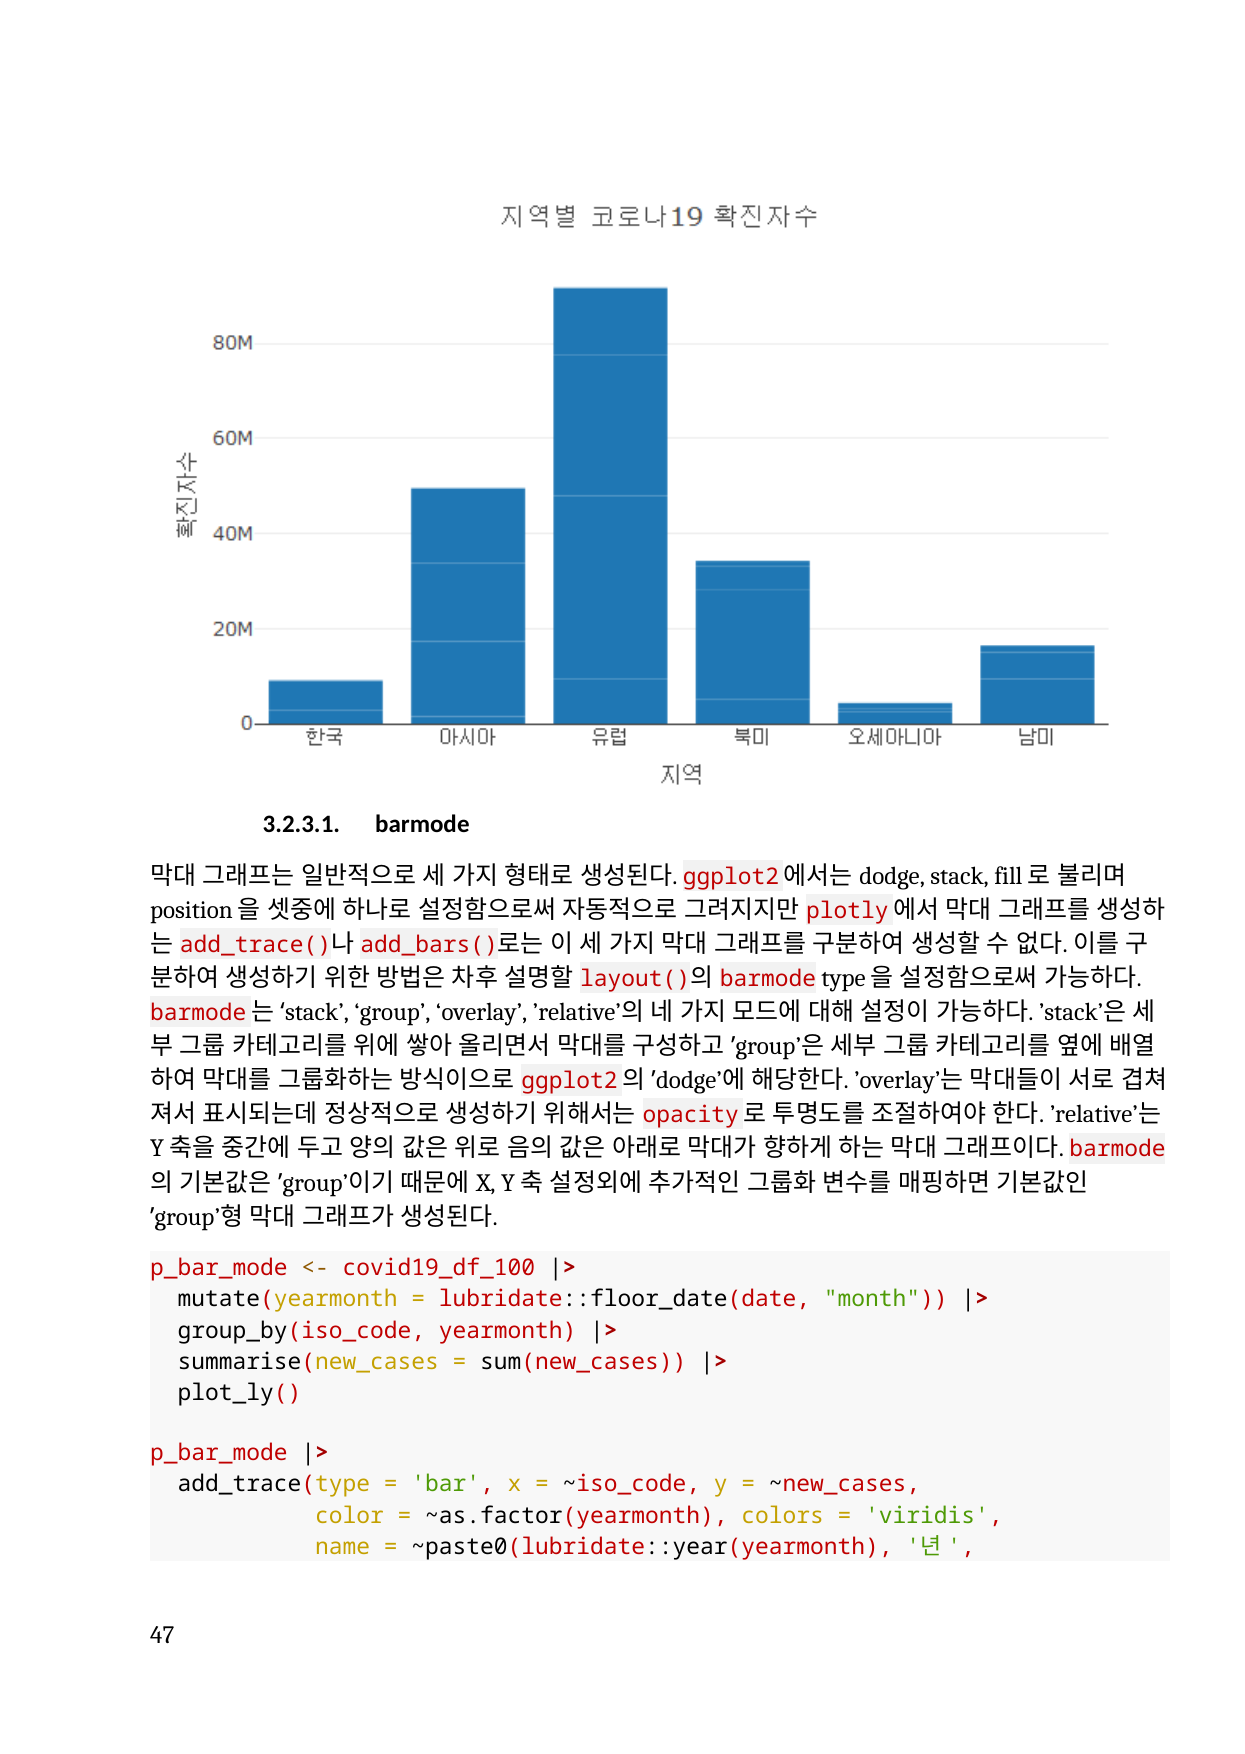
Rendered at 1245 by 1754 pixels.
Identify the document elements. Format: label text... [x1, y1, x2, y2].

picture [172, 187, 1148, 788]
text 막대 그래프는 일반적으로 세 가지 형태로 생성된다. ggplot2에서는 dodge, stack, fill로 불리며 position을 셋중에 하나로 설정함으로써 자동적으로 그려지지만 plotly에서 막대 그래프를 생성하는 add_trace()나 add_bars()로는 이 세 가지 막대 그래프를 구분하여 생성할 수 없다. 이를 구분하여 생성하기 위한 방법은 차후 설명할 layout()의 barmode type을 설정함으로써 가능하다. barmode는 ‘stack’, ‘group’, ‘overlay’, ’relative’의 네 가지 모드에 대해 설정이 가능하다. ’stack’은 세부 그룹 카테고리를 위에 쌓아 올리면서 막대를 구성하고 ’group’은 세부 그룹 카테고리를 옆에 배열하여 막대를 그룹화하는 방식이으로 ggplot2의 ’dodge’에 해당한다. ’overlay’는 막대들이 서로 겹쳐져서 표시되는데 정상적으로 생성하기 위해서는 opacity로 투명도를 조절하여야 한다. ’relative’는 Y축을 중간에 두고 양의 값은 위로 음의 값은 아래로 막대가 향하게 하는 막대 그래프이다. barmode의 기본값은 ’group’이기 때문에 X, Y 축 설정외에 추가적인 그룹화 변수를 매핑하면 기본값인 ’group’형 막대 그래프가 생성된다. [150, 858, 1170, 1232]
subtitle barmode [262, 808, 1170, 839]
